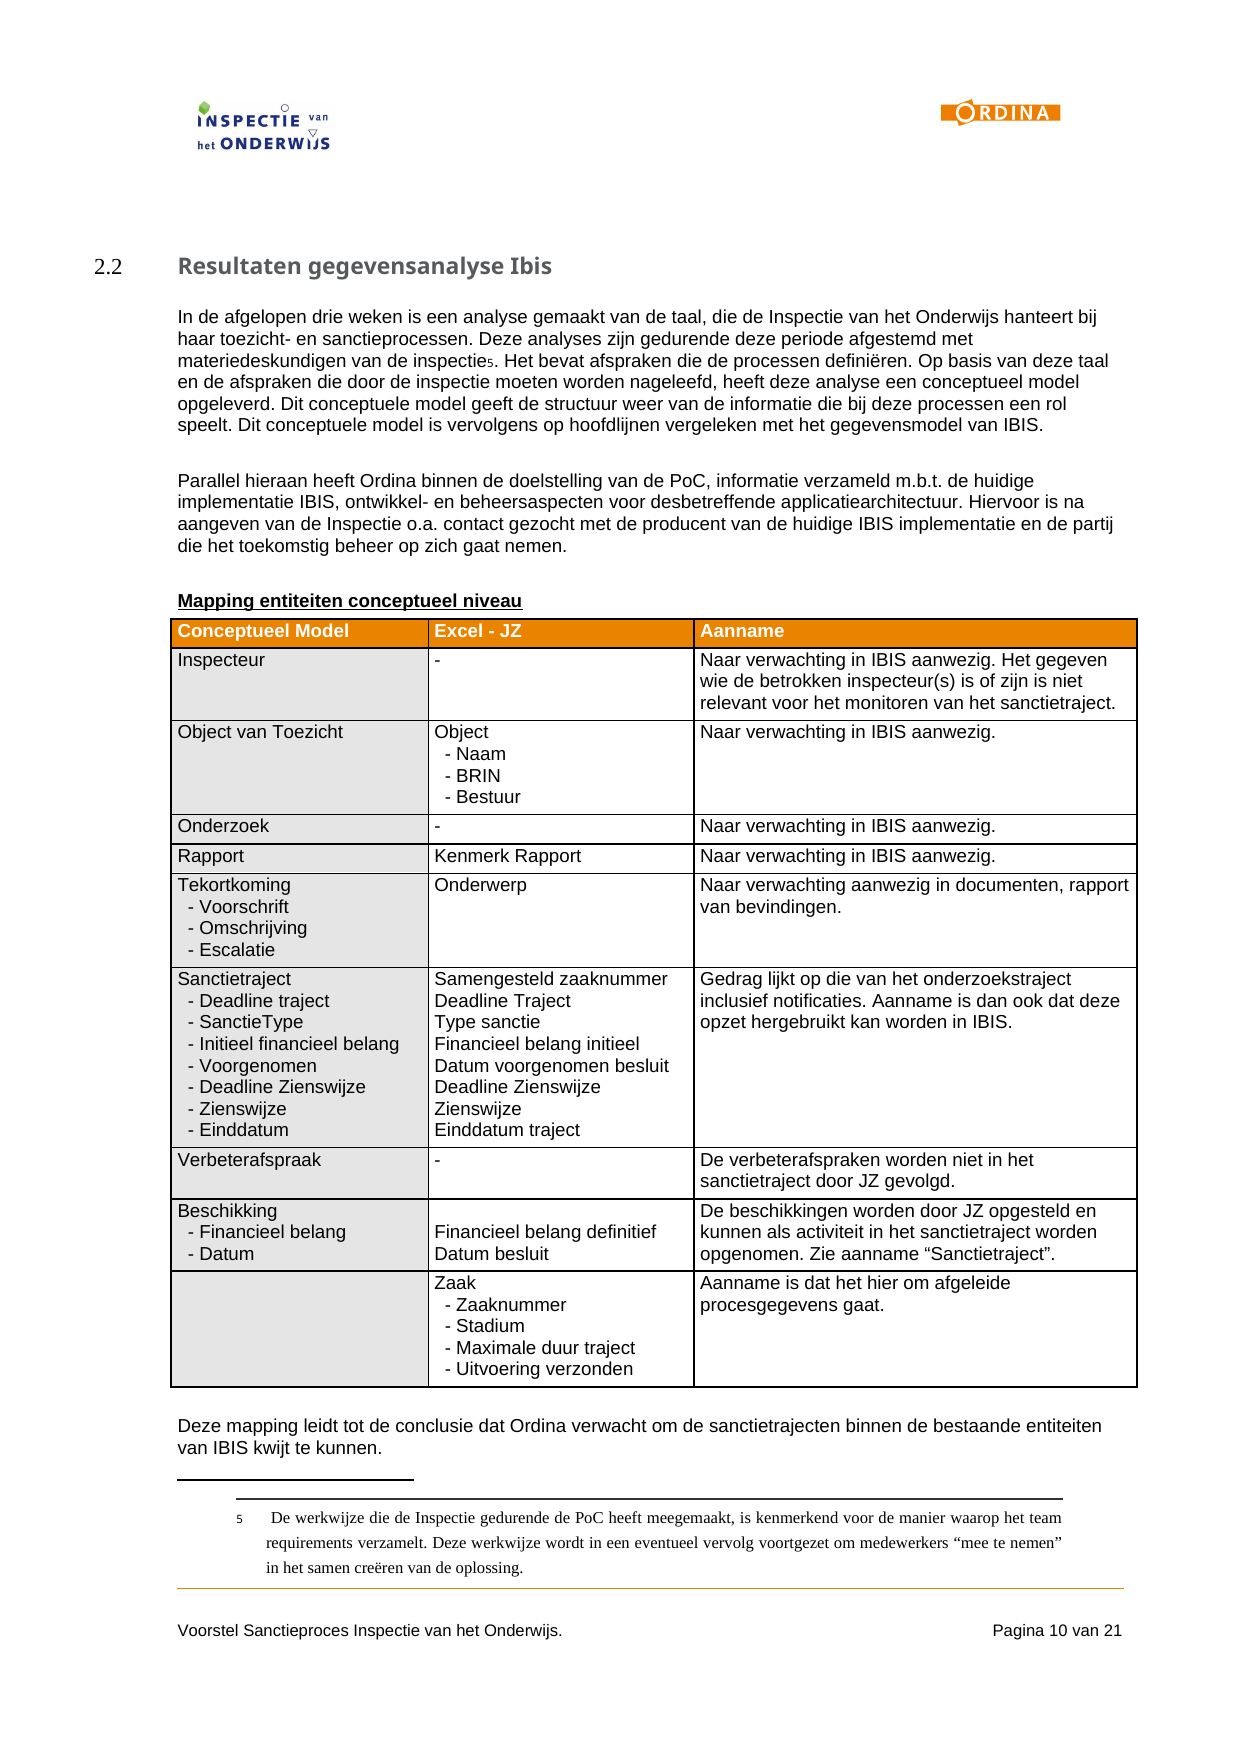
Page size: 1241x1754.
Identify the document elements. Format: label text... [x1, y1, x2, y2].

table_cell Inspecteur [172, 649, 428, 720]
table_cell Gedrag lijkt op die van het onderzoekstraject inclusief notificaties. Aanname is dan ook dat deze opzet hergebruikt kan worden in IBIS. [695, 968, 1136, 1147]
table_cell Rapport [172, 845, 428, 872]
table_cell Verbeterafspraak [172, 1148, 428, 1198]
table_cell Kenmerk Rapport [429, 845, 693, 872]
table_cell Naar verwachting in IBIS aanwezig. [695, 845, 1136, 872]
subtitle Resultaten gegevensanalyse Ibis [94, 250, 1122, 281]
table_cell Beschikking - Financieel belang - Datum [172, 1200, 428, 1270]
table_cell Samengesteld zaaknummer Deadline Traject Type sanctie Financieel belang initieel Datum voorgenomen besluit Deadline Zienswijze Zienswijze Einddatum traject [429, 968, 693, 1147]
table_cell - [429, 1148, 693, 1198]
table_cell De beschikkingen worden door JZ opgesteld en kunnen als activiteit in het sanctietraject worden opgenomen. Zie aanname “Sanctietraject”. [695, 1200, 1136, 1270]
text In de afgelopen drie weken is een analyse gemaakt van de taal, die de Inspectie van het Onderwijs hanteert bij haar toezicht- en sanctieprocessen. Deze analyses zijn gedurende deze periode afgestemd met materiedeskundigen van de inspectie. Het bevat afspraken die de processen definiëren. Op basis van deze taal en de afspraken die door de inspectie moeten worden nageleefd, heeft deze analyse een conceptueel model opgeleverd. Dit conceptuele model geeft de structuur weer van de informatie die bij deze processen een rol speelt. Dit conceptuele model is vervolgens op hoofdlijnen vergeleken met het gegevensmodel van IBIS. [177, 306, 1122, 436]
table_header Aanname [695, 620, 1136, 647]
table_cell De verbeterafspraken worden niet in het sanctietraject door JZ gevolgd. [695, 1148, 1136, 1198]
table_cell Aanname is dat het hier om afgeleide procesgegevens gaat. [695, 1272, 1136, 1386]
table_cell Onderwerp [429, 874, 693, 967]
picture [193, 99, 334, 151]
text Deze mapping leidt tot de conclusie dat Ordina verwacht om de sanctietrajecten binnen de bestaande entiteiten van IBIS kwijt te kunnen. [177, 1415, 1122, 1458]
table_cell Onderzoek [172, 815, 428, 843]
table_header Excel - JZ [429, 620, 693, 647]
table_cell - [429, 815, 693, 843]
table_cell Naar verwachting aanwezig in documenten, rapport van bevindingen. [695, 874, 1136, 967]
table_cell Naar verwachting in IBIS aanwezig. [695, 721, 1136, 814]
table_cell Naar verwachting in IBIS aanwezig. Het gegeven wie de betrokken inspecteur(s) is of zijn is niet relevant voor het monitoren van het sanctietraject. [695, 649, 1136, 720]
table_cell Object van Toezicht [172, 721, 428, 814]
table_cell Tekortkoming - Voorschrift - Omschrijving - Escalatie [172, 874, 428, 967]
table_cell Naar verwachting in IBIS aanwezig. [695, 815, 1136, 843]
table_cell Object - Naam - BRIN - Bestuur [429, 721, 693, 814]
table_header Conceptueel Model [172, 620, 428, 647]
table_cell Financieel belang definitief Datum besluit [429, 1200, 693, 1270]
table_cell Zaak - Zaaknummer - Stadium - Maximale duur traject - Uitvoering verzonden [429, 1272, 693, 1386]
table_cell Sanctietraject - Deadline traject - SanctieType - Initieel financieel belang - Voorgenomen - Deadline Zienswijze - Zienswijze - Einddatum [172, 968, 428, 1147]
picture [941, 99, 1061, 126]
text Mapping entiteiten conceptueel niveau [177, 590, 1122, 612]
table_cell [172, 1272, 428, 1386]
table_cell - [429, 649, 693, 720]
